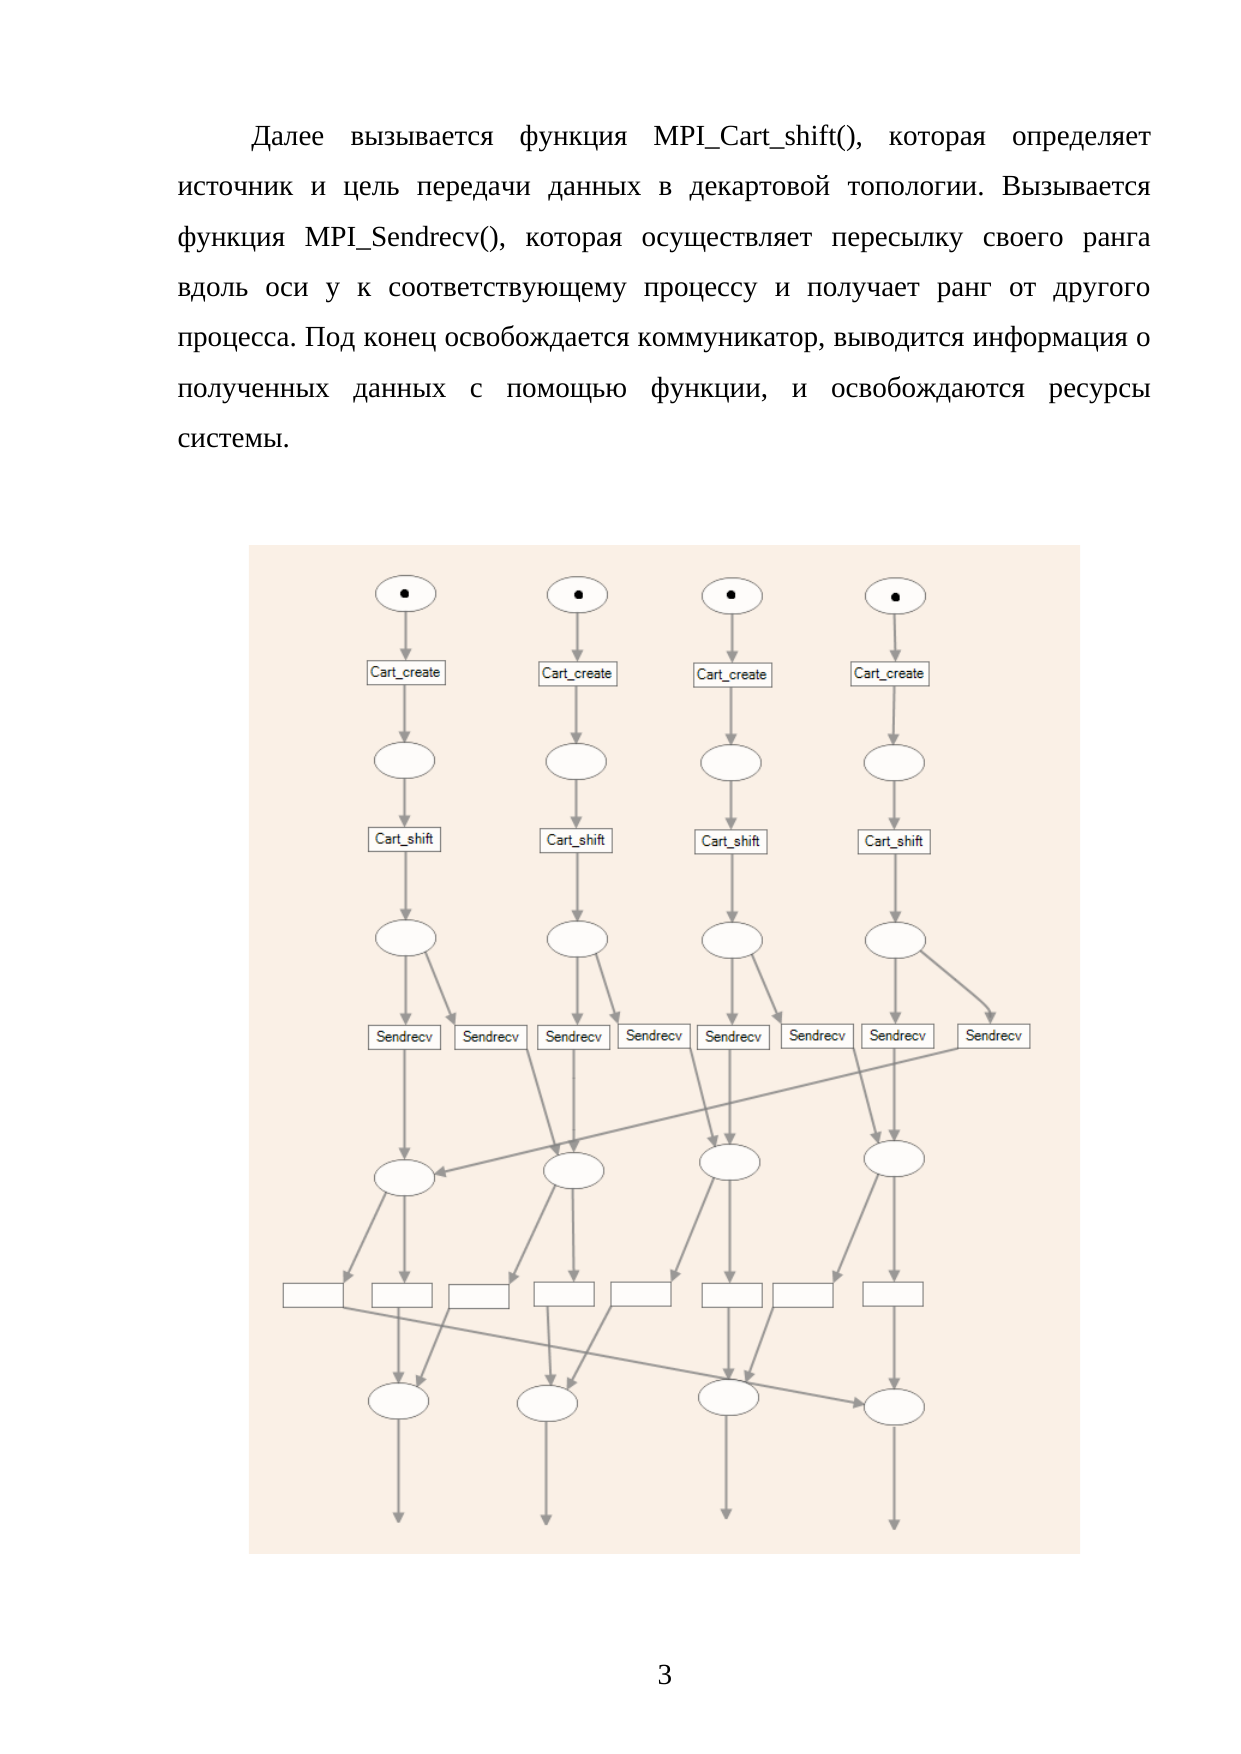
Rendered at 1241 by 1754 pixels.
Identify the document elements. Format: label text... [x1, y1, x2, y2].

text Далее вызывается функция MPI_Cart_shift(), которая определяет источник и цель передачи данных в декартовой топологии. Вызывается функция MPI_Sendrecv(), которая осуществляет пересылку своего ранга вдоль оси y к соответствующему процессу и получает ранг от другого процесса. Под конец освобождается коммуникатор, выводится информация о полученных данных с помощью функции, и освобождаются ресурсы системы. [177, 118, 1152, 453]
picture [248, 545, 1081, 1554]
